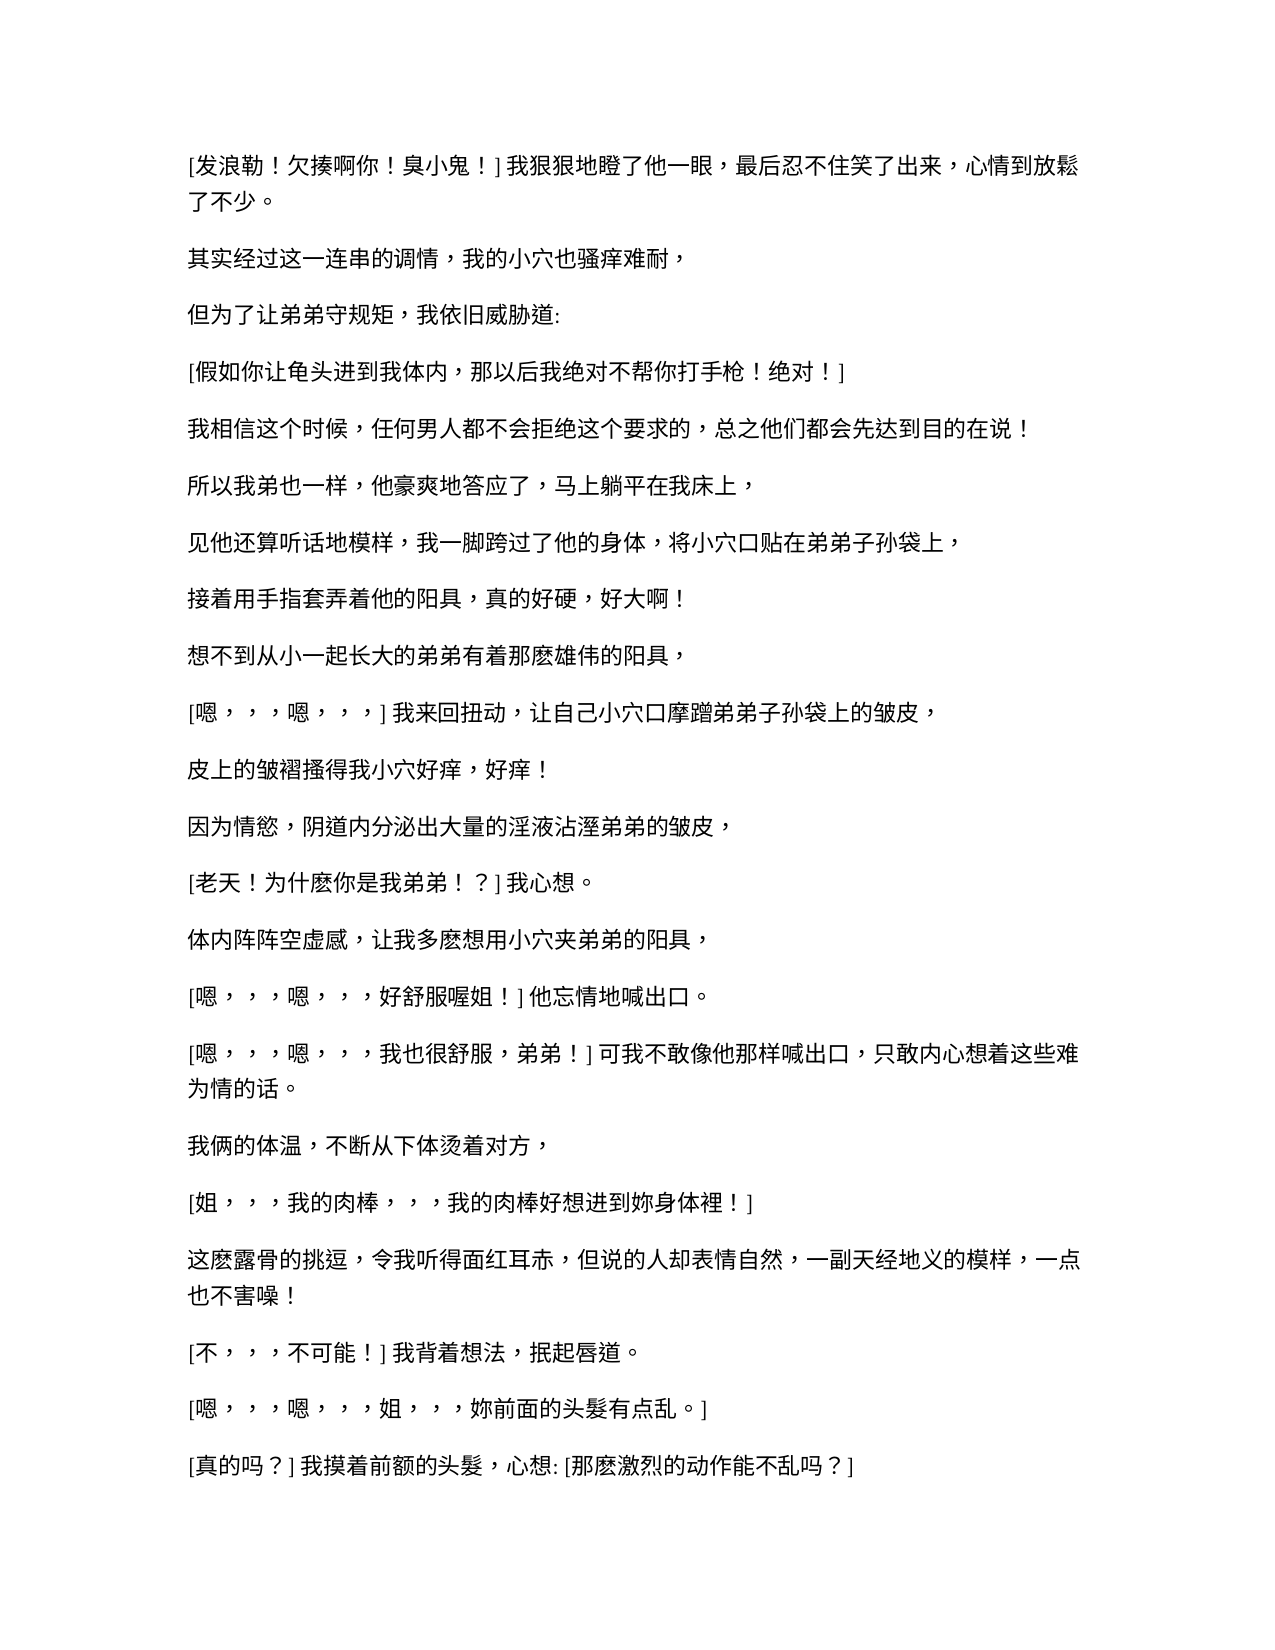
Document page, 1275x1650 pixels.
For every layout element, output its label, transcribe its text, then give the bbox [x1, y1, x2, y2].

text [嗯，，，嗯，，，我也很舒服，弟弟！] 可我不敢像他那样喊出口，只敢内心想着这些难为情的话。 [187, 1037, 1087, 1105]
text 皮上的皱褶搔得我小穴好痒，好痒！ [187, 754, 1087, 785]
text [嗯，，，嗯，，，好舒服喔姐！] 他忘情地喊出口。 [187, 981, 1087, 1012]
text [嗯，，，嗯，，，姐，，，妳前面的头髮有点乱。] [187, 1393, 1087, 1424]
text 见他还算听话地模样，我一脚跨过了他的身体，将小穴口贴在弟弟子孙袋上， [187, 527, 1087, 558]
text [假如你让龟头进到我体内，那以后我绝对不帮你打手枪！绝对！] [187, 356, 1087, 387]
text 我相信这个时候，任何男人都不会拒绝这个要求的，总之他们都会先达到目的在说！ [187, 413, 1087, 444]
text [真的吗？] 我摸着前额的头髮，心想: [那麽激烈的动作能不乱吗？] [187, 1450, 1087, 1481]
text 其实经过这一连串的调情，我的小穴也骚痒难耐， [187, 243, 1087, 274]
text 所以我弟也一样，他豪爽地答应了，马上躺平在我床上， [187, 470, 1087, 501]
text 因为情慾，阴道内分泌出大量的淫液沾溼弟弟的皱皮， [187, 810, 1087, 842]
text [老天！为什麽你是我弟弟！？] 我心想。 [187, 867, 1087, 898]
text 想不到从小一起长大的弟弟有着那麽雄伟的阳具， [187, 640, 1087, 671]
text 但为了让弟弟守规矩，我依旧威胁道: [187, 299, 1087, 331]
text [姐，，，我的肉棒，，，我的肉棒好想进到妳身体裡！] [187, 1187, 1087, 1218]
text 这麽露骨的挑逗，令我听得面红耳赤，但说的人却表情自然，一副天经地义的模样，一点也不害噪！ [187, 1244, 1087, 1311]
text 我俩的体温，不断从下体烫着对方， [187, 1130, 1087, 1161]
text 体内阵阵空虚感，让我多麽想用小穴夹弟弟的阳具， [187, 924, 1087, 955]
text [不，，，不可能！] 我背着想法，抿起唇道。 [187, 1336, 1087, 1368]
text [嗯，，，嗯，，，] 我来回扭动，让自己小穴口摩蹭弟弟子孙袋上的皱皮， [187, 697, 1087, 728]
text [发浪勒！欠揍啊你！臭小鬼！] 我狠狠地瞪了他一眼，最后忍不住笑了出来，心情到放鬆了不少。 [187, 150, 1087, 217]
text 接着用手指套弄着他的阳具，真的好硬，好大啊！ [187, 583, 1087, 614]
